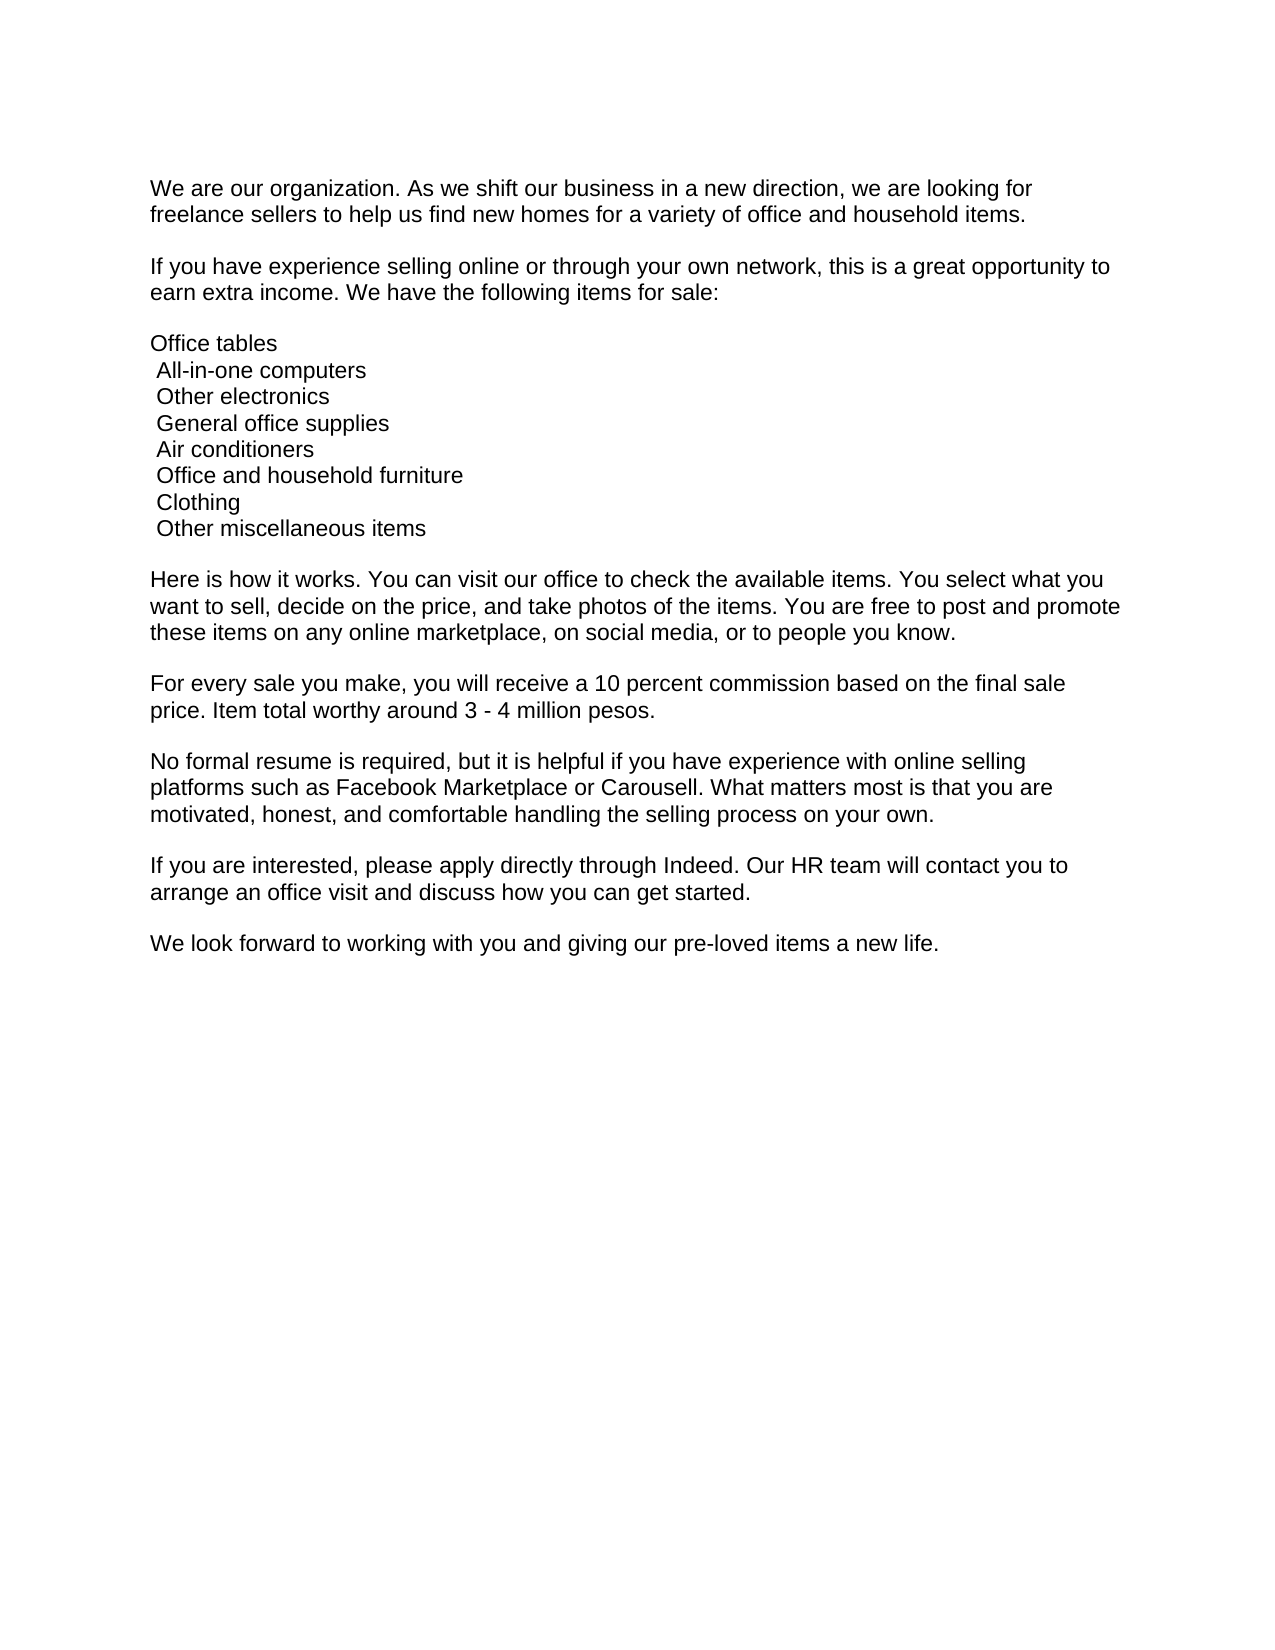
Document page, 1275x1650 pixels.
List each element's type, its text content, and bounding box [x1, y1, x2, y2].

text No formal resume is required, but it is helpful if you have experience with online selling platforms such as Facebook Marketplace or Carousell. What matters most is that you are motivated, honest, and comfortable handling the selling process on your own. [150, 748, 1125, 827]
text We look forward to working with you and giving our pre-loved items a new life. [150, 930, 1125, 956]
text For every sale you make, you will receive a 10 percent commission based on the final sale price. Item total worthy around 3 - 4 million pesos. [150, 670, 1125, 723]
text If you have experience selling online or through your own network, this is a great opportunity to earn extra income. We have the following items for sale: [150, 253, 1125, 305]
text If you are interested, please apply directly through Indeed. Our HR team will contact you to arrange an office visit and discuss how you can get started. [150, 852, 1125, 905]
text We are our organization. As we shift our business in a new direction, we are looking for freelance sellers to help us find new homes for a variety of office and household items. [150, 175, 1125, 228]
text Office tables All-in-one computers Other electronics General office supplies Air conditioners Office and household furniture Clothing Other miscellaneous items [150, 330, 1125, 541]
text Here is how it works. You can visit our office to check the available items. You select what you want to sell, decide on the price, and take photos of the items. You are free to post and promote these items on any online marketplace, on social media, or to people you know. [150, 566, 1125, 645]
